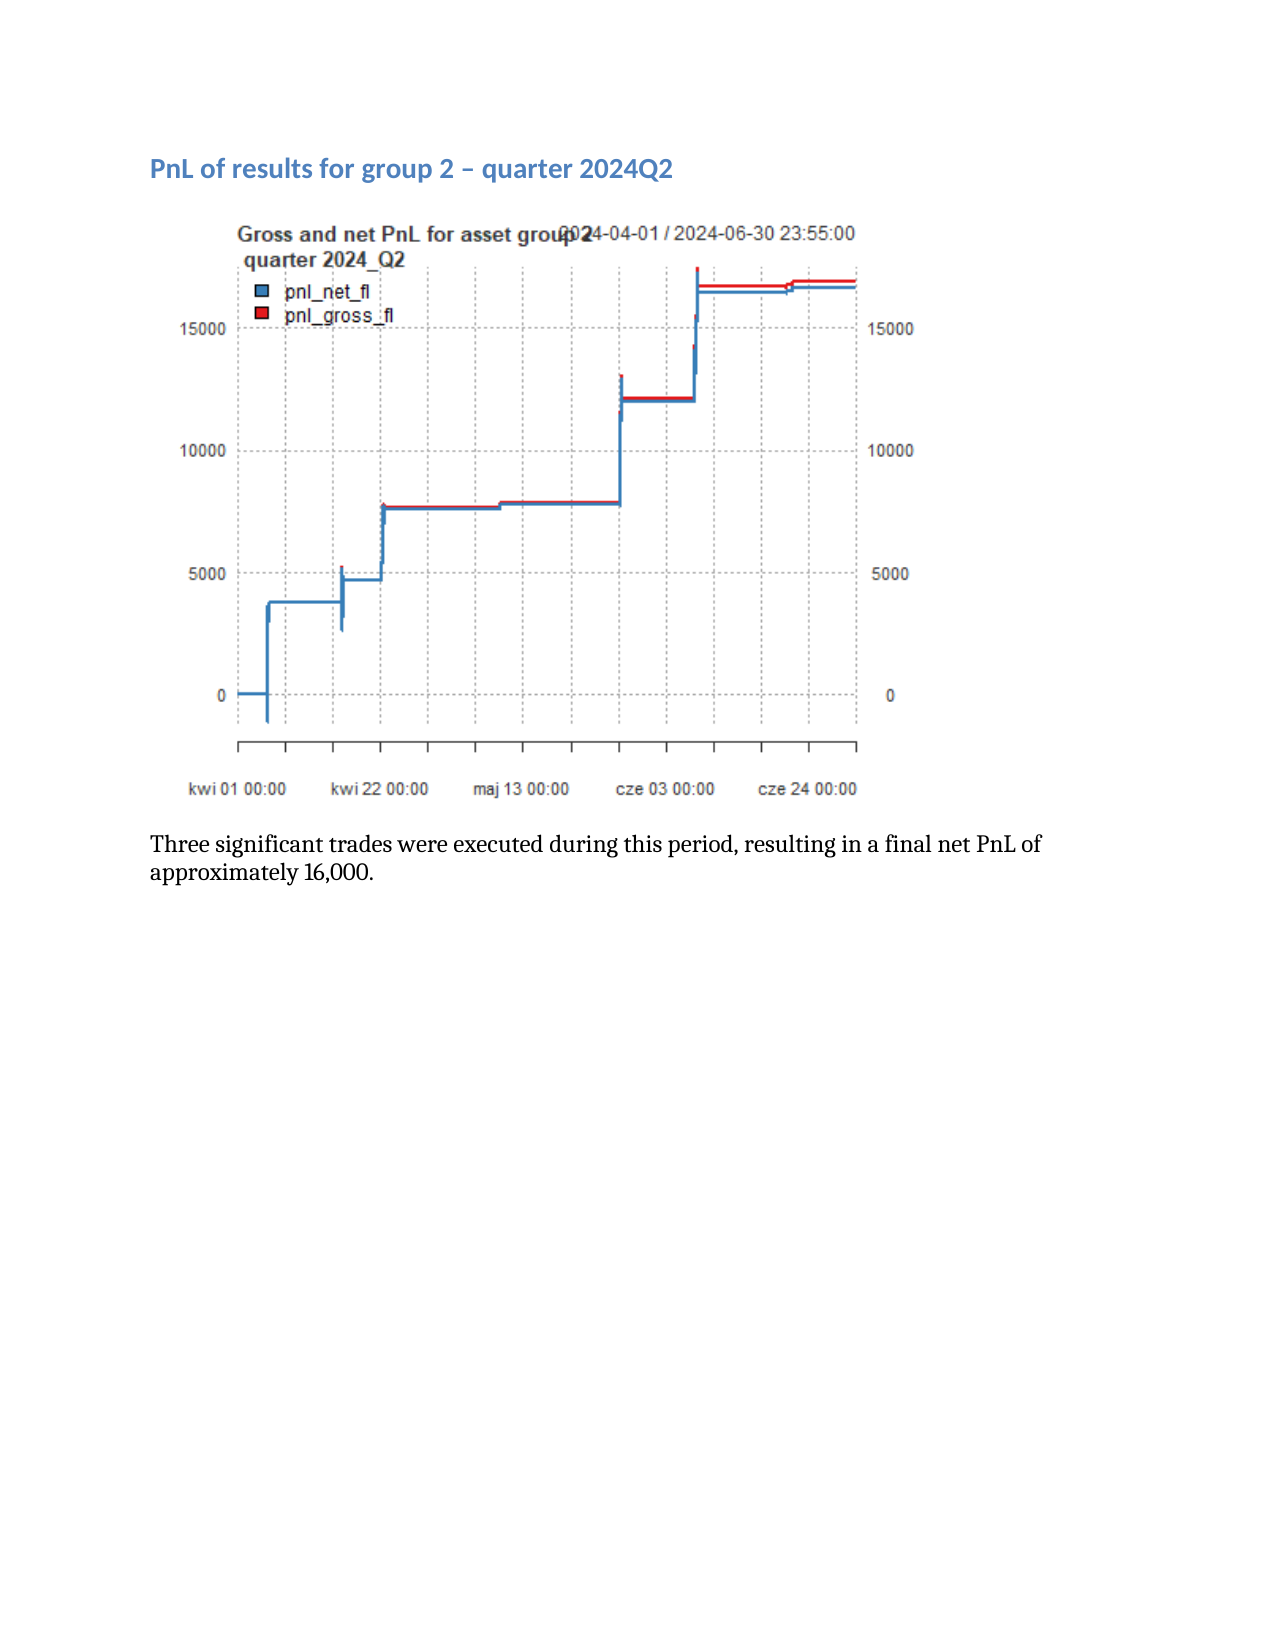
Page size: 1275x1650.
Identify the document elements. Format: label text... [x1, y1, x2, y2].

text Three significant trades were executed during this period, resulting in a final net PnL of approximately 16,000. [150, 829, 1125, 887]
subtitle PnL of results for group 2 – quarter 2024Q2 [150, 150, 1125, 186]
picture [168, 204, 927, 811]
